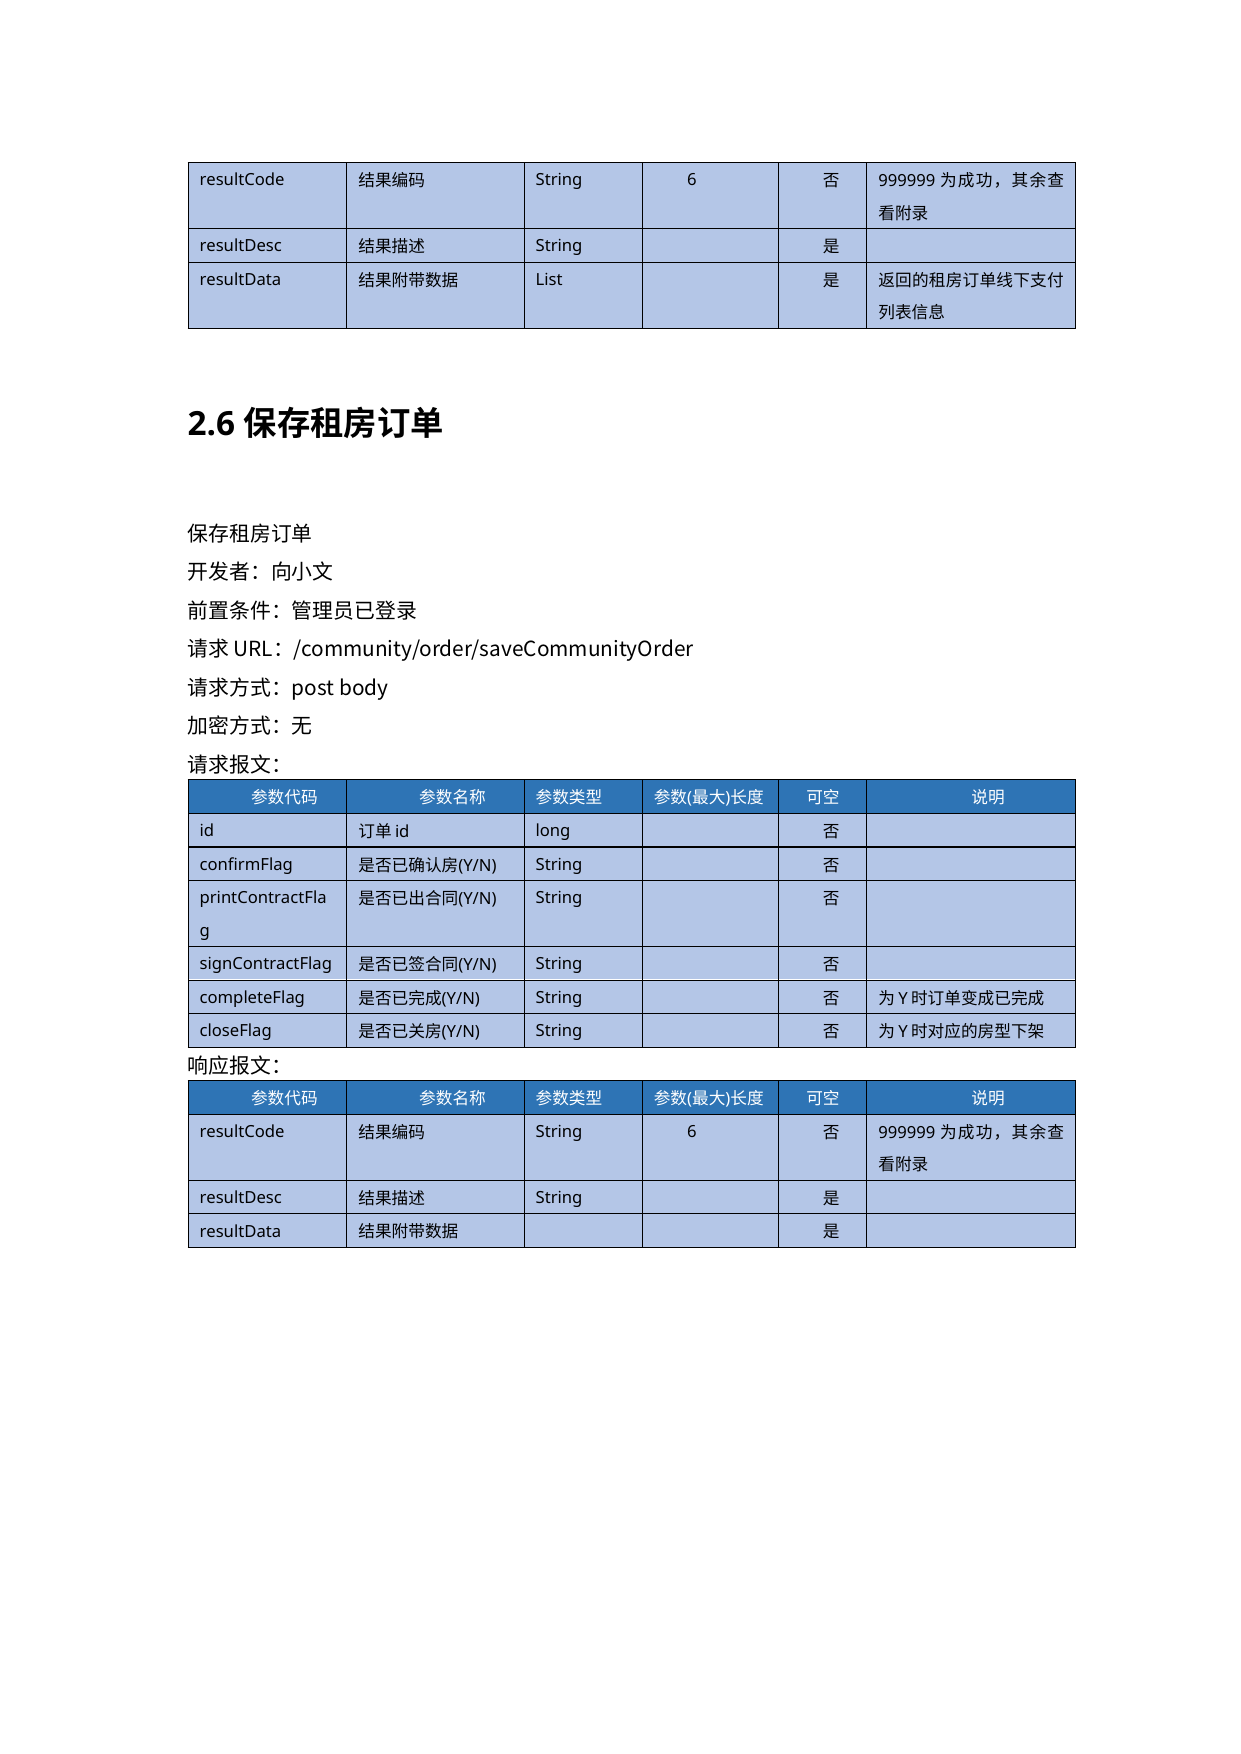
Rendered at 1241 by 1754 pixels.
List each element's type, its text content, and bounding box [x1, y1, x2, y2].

table_cell resultCode [189, 1115, 346, 1180]
table_cell [525, 1214, 642, 1247]
table_cell [643, 881, 778, 946]
table_cell 否 [779, 814, 866, 846]
table_header 参数名称 [347, 780, 524, 813]
table_cell 返回的租房订单线下支付列表信息 [867, 263, 1075, 328]
table_cell 结果附带数据 [347, 1214, 524, 1247]
table_cell String [525, 981, 642, 1013]
text 请求URL：/community/order/saveCommunityOrder [187, 631, 1053, 664]
table_header 参数(最大)长度 [643, 1081, 778, 1114]
table_cell [643, 1214, 778, 1247]
table_cell [643, 1014, 778, 1047]
table_cell [643, 1181, 778, 1213]
table_cell List [525, 263, 642, 328]
table_cell [643, 981, 778, 1013]
table_cell 否 [779, 848, 866, 880]
table_cell String [525, 881, 642, 946]
table_cell [643, 848, 778, 880]
table_cell [643, 947, 778, 979]
table_cell 是 [779, 1214, 866, 1247]
table_header 说明 [867, 1081, 1075, 1114]
table_cell 是否已确认房(Y/N) [347, 848, 524, 880]
table_cell [643, 229, 778, 262]
table_header 参数代码 [189, 780, 346, 813]
text 请求方式：post body [187, 670, 1053, 702]
table_cell 结果描述 [347, 229, 524, 262]
text 前置条件：管理员已登录 [187, 593, 1053, 625]
table_cell String [525, 848, 642, 880]
table_cell [643, 263, 778, 328]
table_cell 否 [779, 881, 866, 946]
table_header 参数(最大)长度 [643, 780, 778, 813]
table_cell 是否已完成(Y/N) [347, 981, 524, 1013]
table_cell [867, 947, 1075, 979]
table_header 参数类型 [525, 1081, 642, 1114]
table_cell 结果编码 [347, 163, 524, 228]
table_cell 订单id [347, 814, 524, 846]
text 开发者：向小文 [187, 554, 1053, 587]
text 请求报文： [187, 747, 1053, 779]
table_cell String [525, 163, 642, 228]
table_cell 是否已出合同(Y/N) [347, 881, 524, 946]
table_cell [643, 814, 778, 846]
table_cell 6 [643, 163, 778, 228]
table_cell 否 [779, 1115, 866, 1180]
table_cell resultDesc [189, 1181, 346, 1213]
table_cell [867, 814, 1075, 846]
table_cell [867, 229, 1075, 262]
table_cell 是否已关房(Y/N) [347, 1014, 524, 1047]
table_cell [867, 1181, 1075, 1213]
table_header 参数代码 [189, 1081, 346, 1114]
table_cell String [525, 947, 642, 979]
table_cell 结果编码 [347, 1115, 524, 1180]
table_cell 否 [779, 981, 866, 1013]
table_cell [867, 1214, 1075, 1247]
table_header 可空 [779, 1081, 866, 1114]
table_cell id [189, 814, 346, 846]
table_cell resultData [189, 1214, 346, 1247]
table_cell confirmFlag [189, 848, 346, 880]
table_header 可空 [779, 780, 866, 813]
table_cell 6 [643, 1115, 778, 1180]
table_header 参数名称 [347, 1081, 524, 1114]
table_cell resultDesc [189, 229, 346, 262]
table_cell printContractFlag [189, 881, 346, 946]
table_cell 是 [779, 229, 866, 262]
table_cell String [525, 229, 642, 262]
table_cell 为Y时对应的房型下架 [867, 1014, 1075, 1047]
table_cell 否 [779, 163, 866, 228]
table_cell 结果描述 [347, 1181, 524, 1213]
table_cell long [525, 814, 642, 846]
table_header 说明 [867, 780, 1075, 813]
table_cell String [525, 1014, 642, 1047]
table_cell 否 [779, 947, 866, 979]
table_cell 999999为成功，其余查看附录 [867, 163, 1075, 228]
table_cell resultData [189, 263, 346, 328]
table_cell completeFlag [189, 981, 346, 1013]
text 加密方式：无 [187, 708, 1053, 741]
table_cell signContractFlag [189, 947, 346, 979]
table_cell [867, 881, 1075, 946]
table_cell 否 [779, 1014, 866, 1047]
table_cell resultCode [189, 163, 346, 228]
table_cell String [525, 1115, 642, 1180]
text 响应报文： [187, 1048, 1053, 1080]
table_cell 为Y时订单变成已完成 [867, 981, 1075, 1013]
table_cell closeFlag [189, 1014, 346, 1047]
table_cell 是 [779, 1181, 866, 1213]
table_cell 是 [779, 263, 866, 328]
text 保存租房订单 [187, 516, 1053, 548]
table_cell 结果附带数据 [347, 263, 524, 328]
table_cell [867, 848, 1075, 880]
table_cell 999999为成功，其余查看附录 [867, 1115, 1075, 1180]
subtitle 2.6 保存租房订单 [187, 388, 1053, 453]
table_header 参数类型 [525, 780, 642, 813]
table_cell String [525, 1181, 642, 1213]
table_cell 是否已签合同(Y/N) [347, 947, 524, 979]
